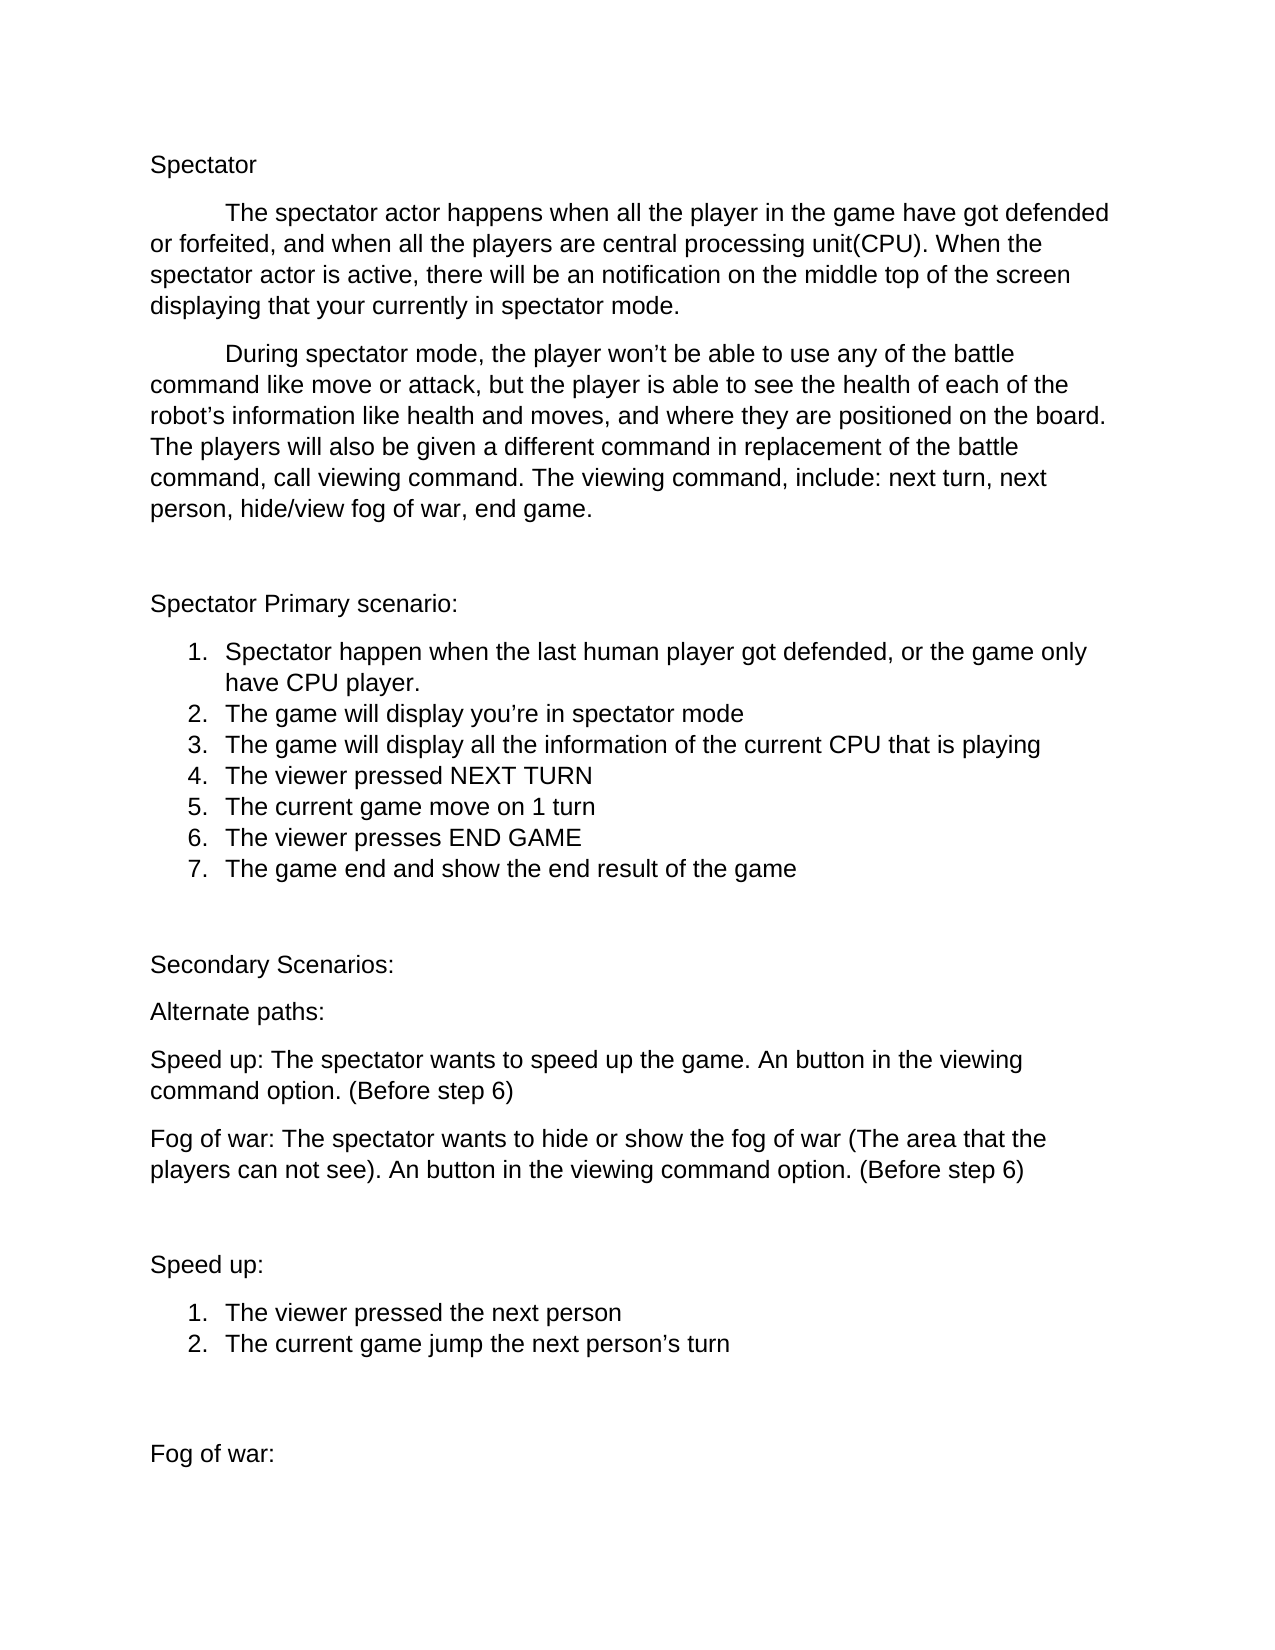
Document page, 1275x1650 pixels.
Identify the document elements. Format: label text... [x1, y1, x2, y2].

list The viewer pressed NEXT TURN [187, 761, 1125, 790]
list The game end and show the end result of the game [187, 854, 1125, 883]
list The game will display all the information of the current CPU that is playing [187, 730, 1125, 759]
text Spectator Primary scenario: [150, 589, 1125, 618]
text Fog of war: [150, 1439, 1125, 1467]
text Alternate paths: [150, 997, 1125, 1026]
text Secondary Scenarios: [150, 949, 1125, 978]
list The viewer presses END GAME [187, 823, 1125, 852]
list The current game move on 1 turn [187, 792, 1125, 821]
text The spectator actor happens when all the player in the game have got defended or forfeited, and when all the players are central processing unit(CPU). When the spectator actor is active, there will be an notification on the middle top of the screen displaying that your currently in spectator mode. [150, 198, 1125, 319]
list The viewer pressed the next person [187, 1298, 1125, 1327]
text Speed up: The spectator wants to speed up the game. An button in the viewing command option. (Before step 6) [150, 1045, 1125, 1105]
text Speed up: [150, 1250, 1125, 1279]
list The game will display you’re in spectator mode [187, 699, 1125, 728]
text Fog of war: The spectator wants to hide or show the fog of war (The area that the players can not see). An button in the viewing command option. (Before step 6) [150, 1124, 1125, 1183]
text During spectator mode, the player won’t be able to use any of the battle command like move or attack, but the player is able to see the health of each of the robot’s information like health and moves, and where they are positioned on the board. The players will also be given a different command in replacement of the battle command, call viewing command. The viewing command, include: next turn, next person, hide/view fog of war, end game. [150, 338, 1125, 522]
list Spectator happen when the last human player got defended, or the game only have CPU player. [187, 637, 1125, 697]
list The current game jump the next person’s turn [187, 1329, 1125, 1358]
text Spectator [150, 150, 1125, 179]
